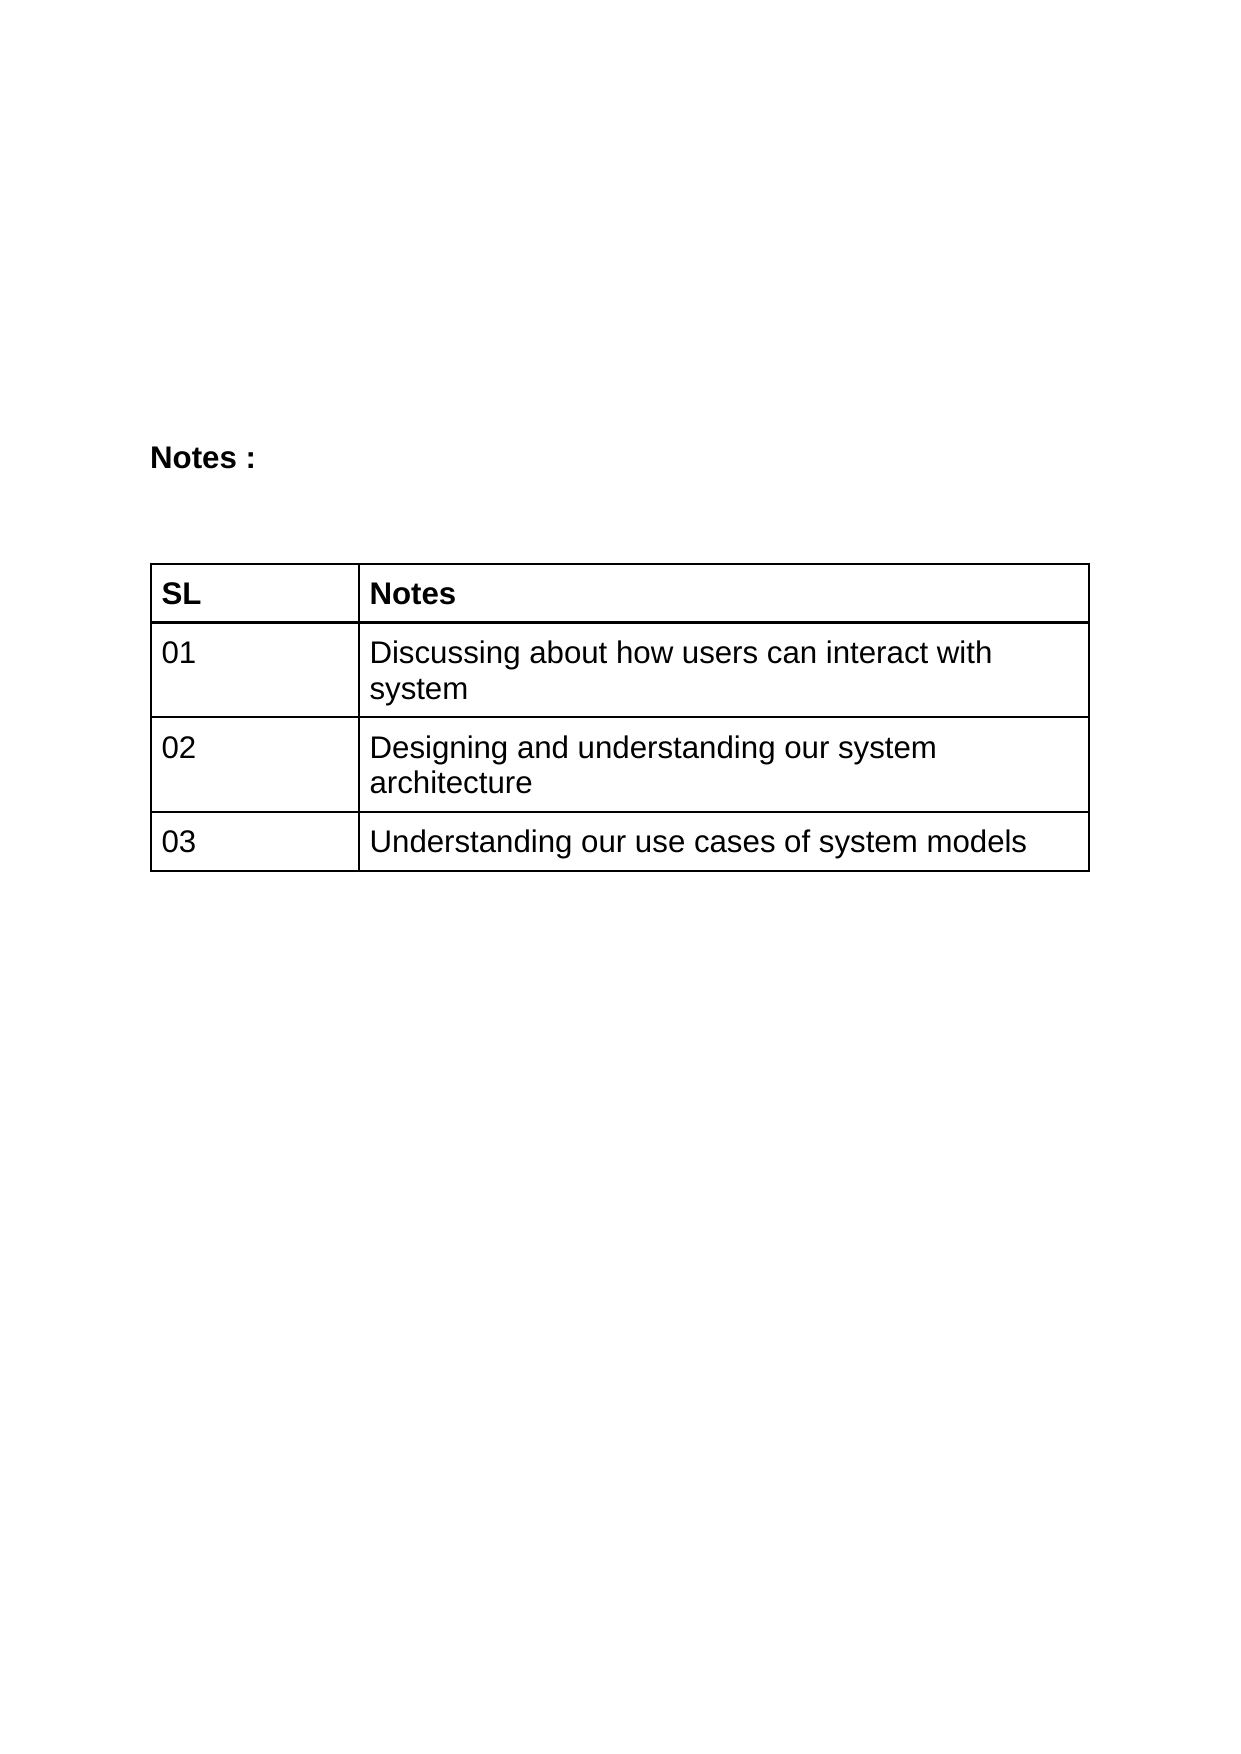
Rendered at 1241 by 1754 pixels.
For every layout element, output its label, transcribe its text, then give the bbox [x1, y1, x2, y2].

table_header Notes [360, 565, 1088, 621]
table_cell 03 [152, 813, 358, 870]
table_header SL [152, 565, 358, 621]
text Notes : [150, 439, 1090, 475]
table_cell Discussing about how users can interact with system [360, 624, 1088, 716]
table_cell 02 [152, 718, 358, 811]
table_cell Designing and understanding our system architecture [360, 718, 1088, 811]
table_cell Understanding our use cases of system models [360, 813, 1088, 870]
table_cell 01 [152, 624, 358, 716]
